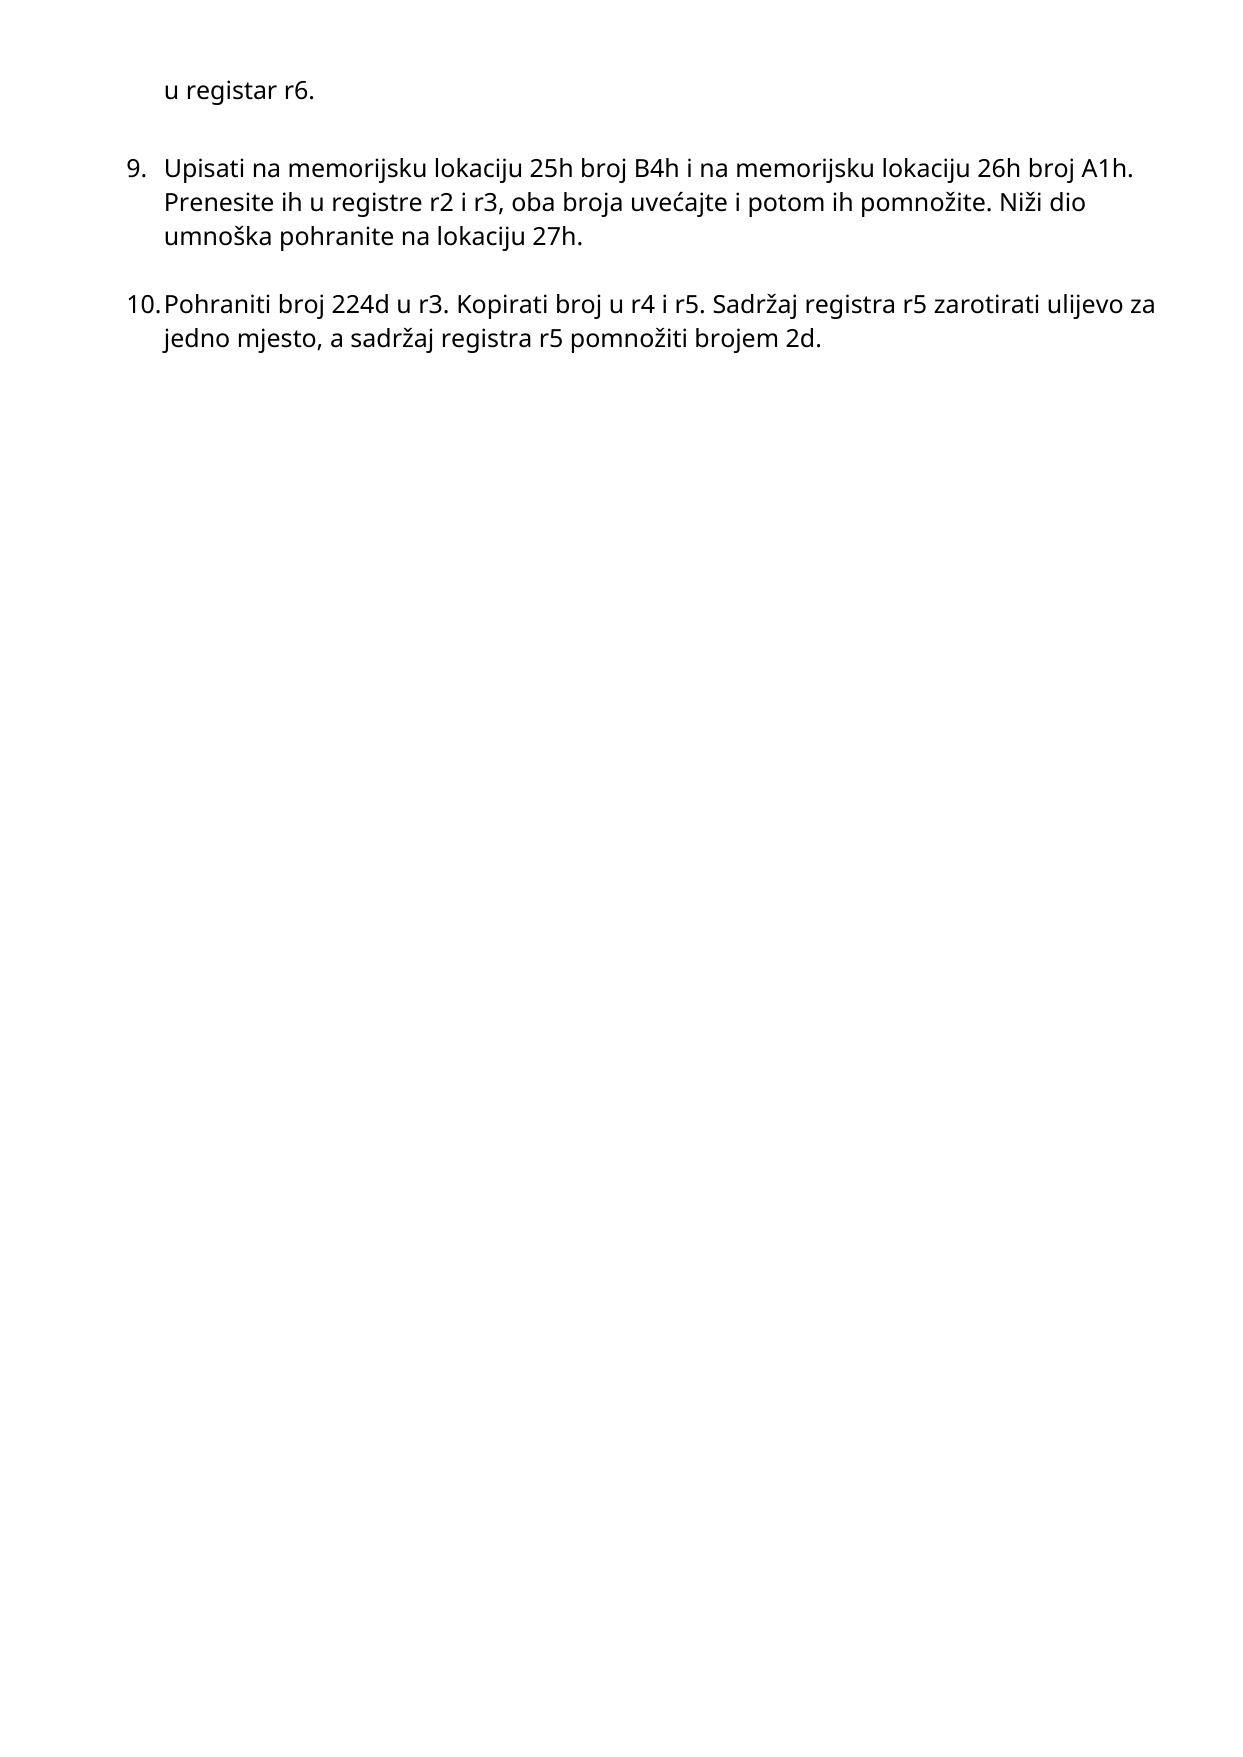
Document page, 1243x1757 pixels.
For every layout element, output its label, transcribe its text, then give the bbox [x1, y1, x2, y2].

list Pohraniti broj 224d u r3. Kopirati broj u r4 i r5. Sadržaj registra r5 zarotirati ulijevo za jedno mjesto, a sadržaj registra r5 pomnožiti brojem 2d. [126, 287, 1161, 355]
list Upisati na memorijsku lokaciju 25h broj B4h i na memorijsku lokaciju 26h broj A1h. Prenesite ih u registre r2 i r3, oba broja uvećajte i potom ih pomnožite. Niži dio umnoška pohranite na lokaciju 27h. [126, 151, 1136, 253]
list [126, 73, 1087, 107]
